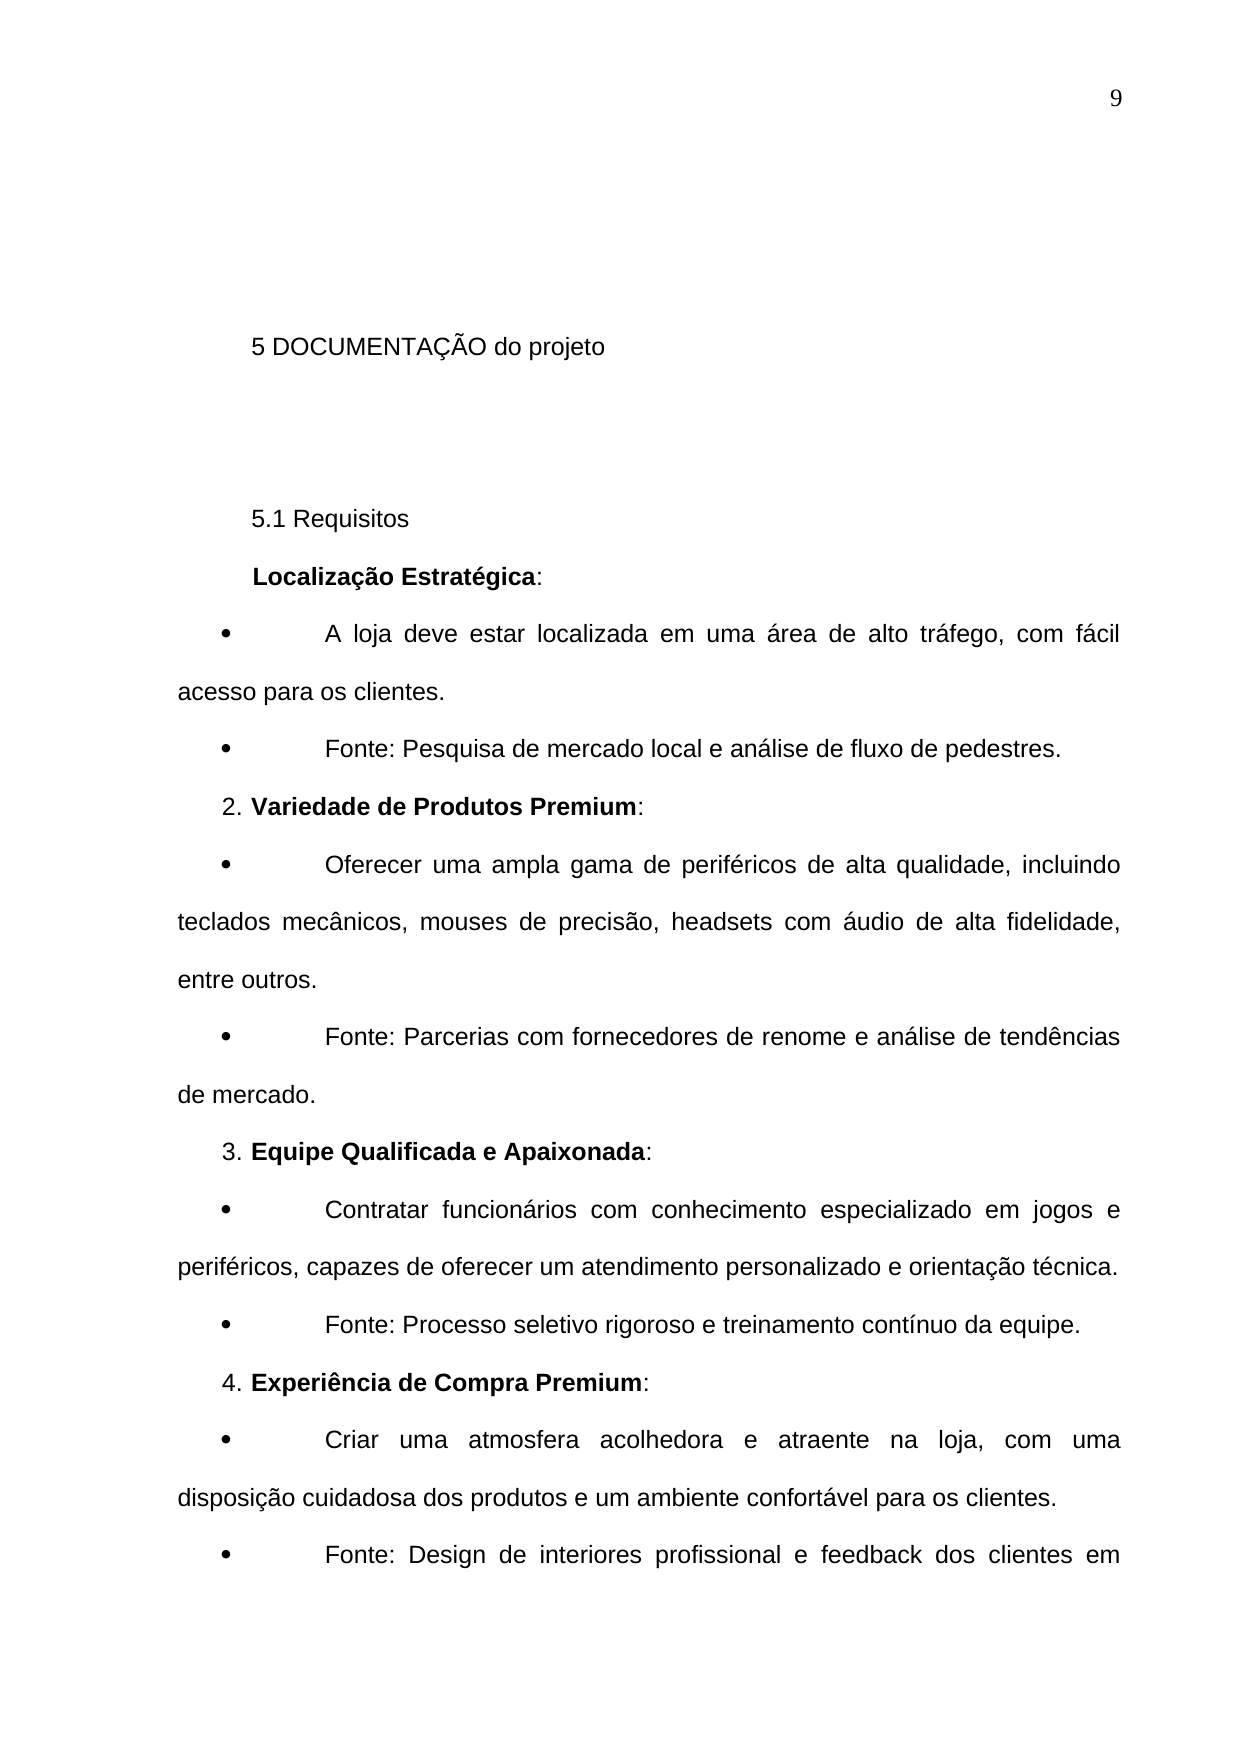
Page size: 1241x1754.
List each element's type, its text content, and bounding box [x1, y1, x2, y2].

list Fonte: Processo seletivo rigoroso e treinamento contínuo da equipe. [177, 1310, 1122, 1339]
list Oferecer uma ampla gama de periféricos de alta qualidade, incluindo teclados mecânicos, mouses de precisão, headsets com áudio de alta fidelidade, entre outros. [177, 849, 1122, 993]
text 5 DOCUMENTAÇÃO do projeto [177, 332, 1122, 361]
list Fonte: Pesquisa de mercado local e análise de fluxo de pedestres. [177, 734, 1122, 763]
list Criar uma atmosfera acolhedora e atraente na loja, com uma disposição cuidadosa dos produtos e um ambiente confortável para os clientes. [177, 1425, 1122, 1511]
list Fonte: Parcerias com fornecedores de renome e análise de tendências de mercado. [177, 1022, 1122, 1108]
text Localização Estratégica: [177, 562, 1122, 591]
list Contratar funcionários com conhecimento especializado em jogos e periféricos, capazes de oferecer um atendimento personalizado e orientação técnica. [177, 1195, 1122, 1281]
list A loja deve estar localizada em uma área de alto tráfego, com fácil acesso para os clientes. [177, 619, 1122, 706]
list Experiência de Compra Premium: [177, 1368, 1122, 1396]
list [177, 1540, 1122, 1569]
list Variedade de Produtos Premium: [177, 792, 1122, 821]
text 5.1 Requisitos [177, 504, 1122, 533]
list Equipe Qualificada e Apaixonada: [177, 1137, 1122, 1166]
